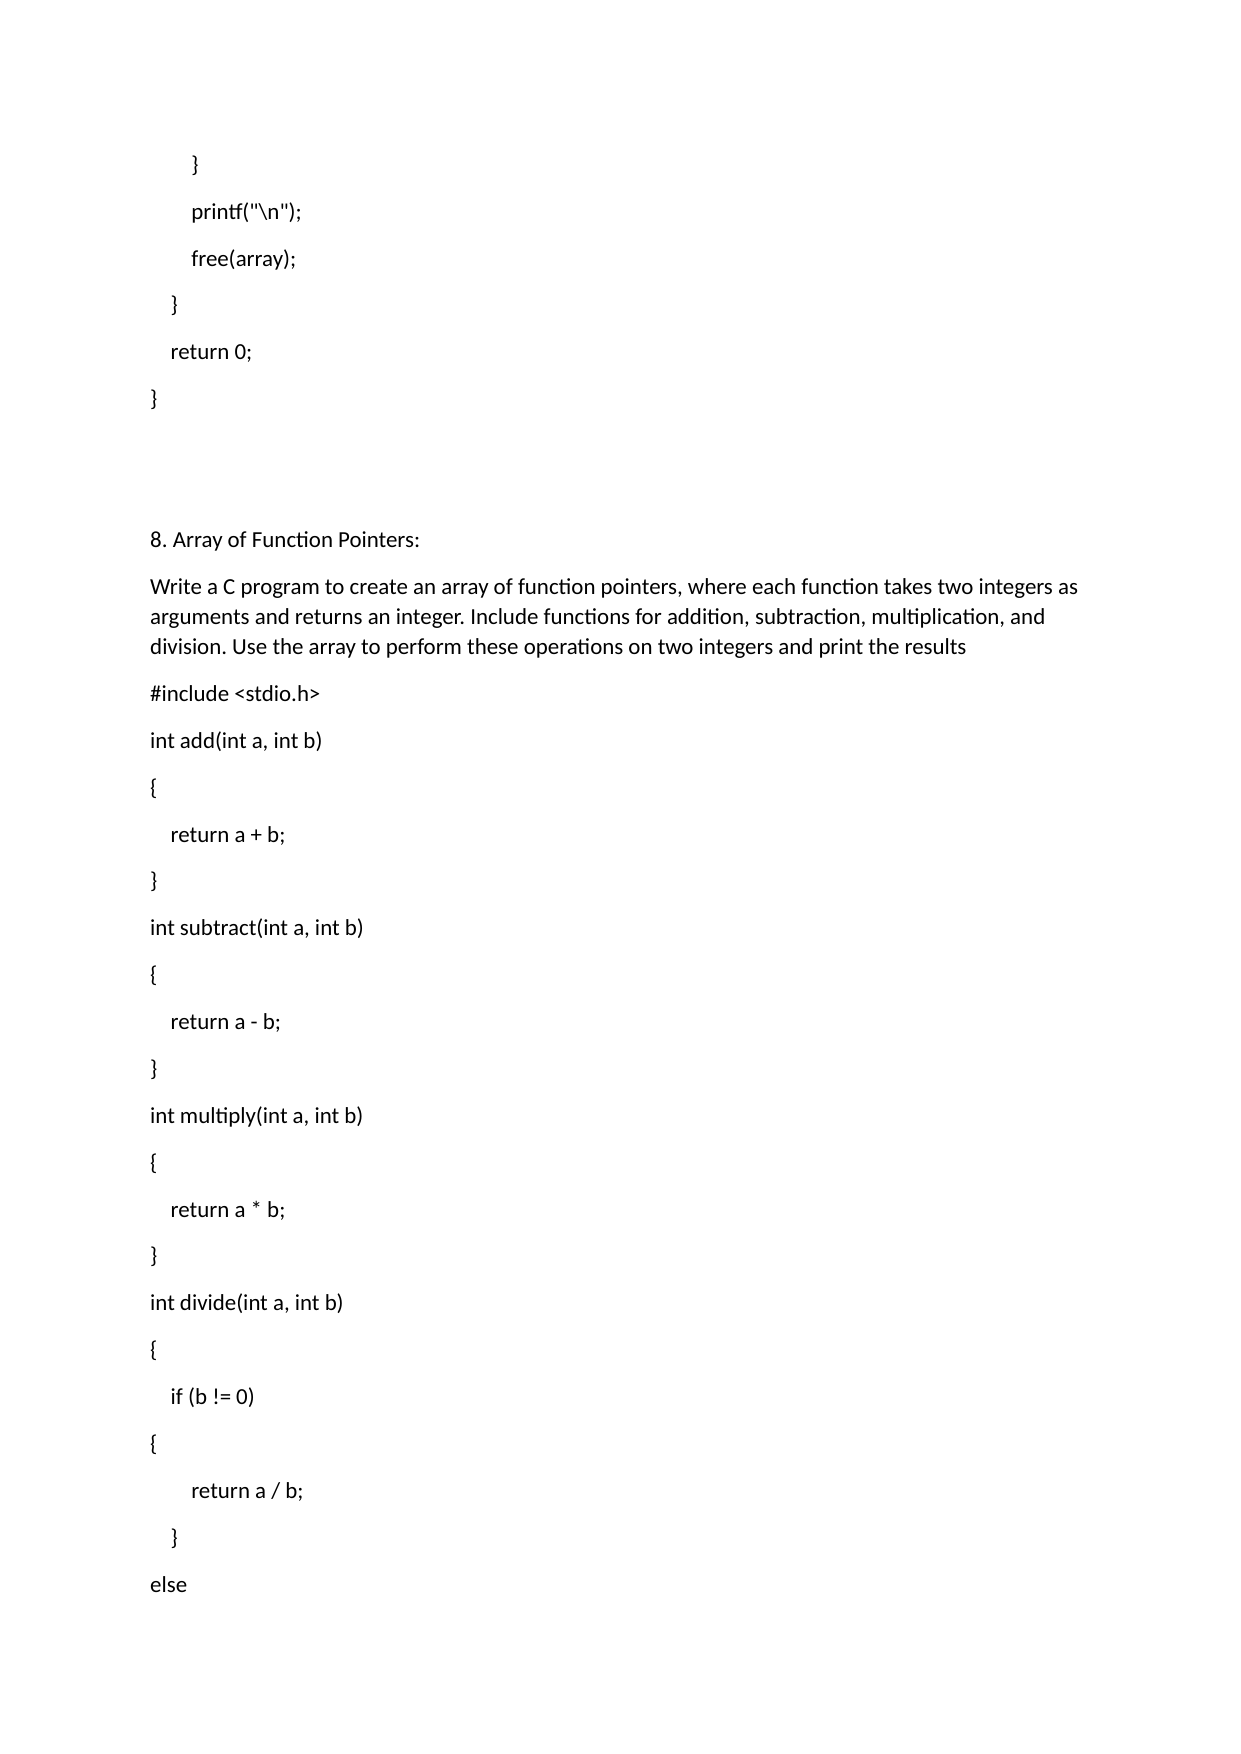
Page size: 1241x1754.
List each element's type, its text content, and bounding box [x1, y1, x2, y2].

text int divide(int a, int b) [150, 1288, 1090, 1317]
text #include <stdio.h> [150, 679, 1090, 707]
text { [150, 1335, 1090, 1363]
text } [150, 1242, 1090, 1270]
text } [150, 150, 1090, 178]
text return a * b; [150, 1195, 1090, 1223]
text int subtract(int a, int b) [150, 913, 1090, 942]
text printf("\n"); [150, 197, 1090, 225]
text return a / b; [150, 1476, 1090, 1504]
text return 0; [150, 337, 1090, 366]
text { [150, 960, 1090, 988]
text { [150, 1429, 1090, 1457]
text return a - b; [150, 1007, 1090, 1035]
text free(array); [150, 244, 1090, 272]
text else [150, 1570, 1090, 1598]
text 8. Array of Function Pointers: [150, 525, 1090, 553]
text int add(int a, int b) [150, 726, 1090, 754]
text Write a C program to create an array of function pointers, where each function takes two integers as arguments and returns an integer. Include functions for addition, subtraction, multiplication, and division. Use the array to perform these operations on two integers and print the results [150, 572, 1090, 660]
text return a + b; [150, 820, 1090, 848]
text } [150, 1523, 1090, 1551]
text { [150, 1148, 1090, 1176]
text if (b != 0) [150, 1382, 1090, 1410]
text int multiply(int a, int b) [150, 1101, 1090, 1129]
text } [150, 1054, 1090, 1082]
text } [150, 384, 1090, 412]
text } [150, 867, 1090, 895]
text } [150, 291, 1090, 319]
text { [150, 773, 1090, 801]
